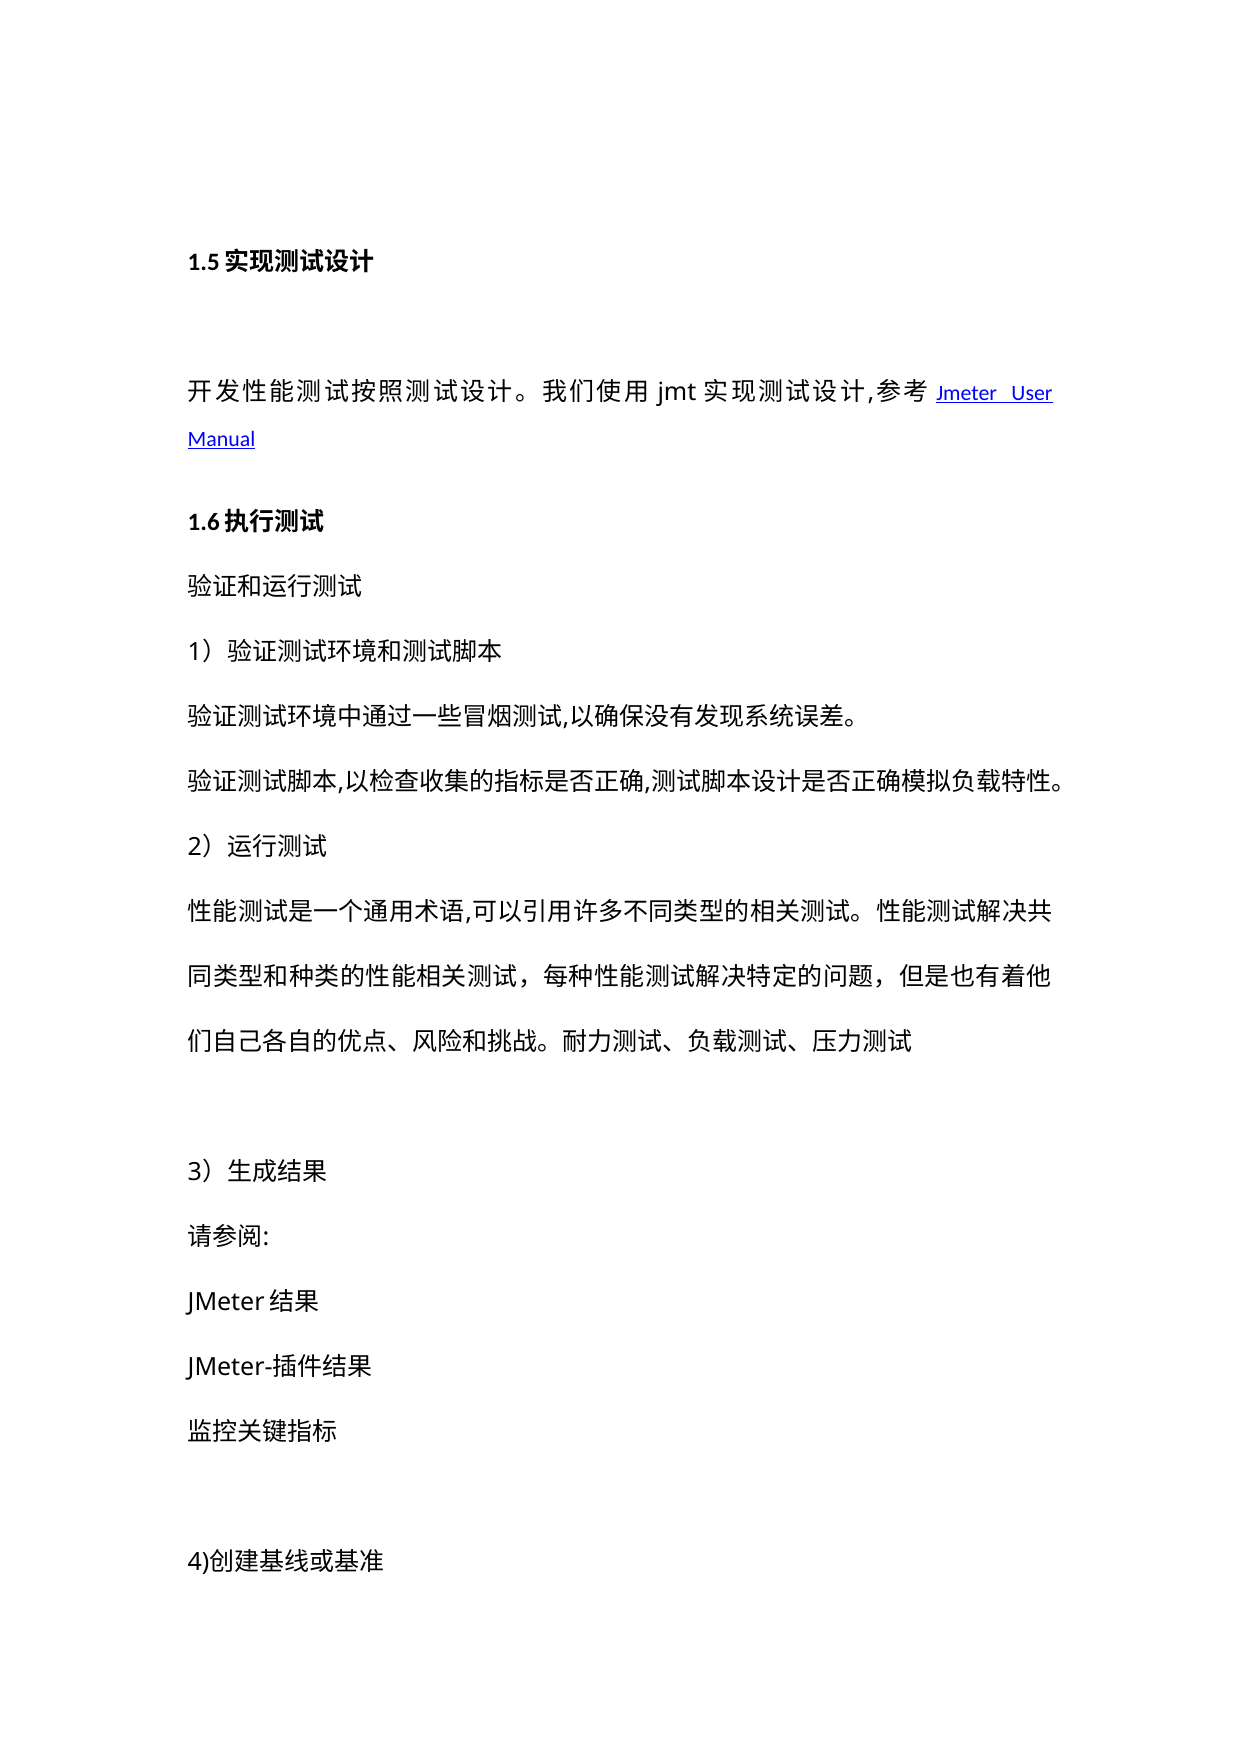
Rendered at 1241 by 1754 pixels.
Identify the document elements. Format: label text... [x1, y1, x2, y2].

list 验证测试环境和测试脚本 [187, 617, 1053, 682]
list 生成结果 [187, 1137, 1053, 1202]
list 验证和运行测试 [187, 552, 1053, 617]
list JMeter结果 [187, 1267, 1053, 1332]
list 开发性能测试按照测试设计。我们使用jmt实现测试设计,参考Jmeter User Manual [187, 357, 1053, 454]
list 运行测试 [187, 812, 1053, 877]
list 验证测试环境中通过一些冒烟测试,以确保没有发现系统误差。 [187, 682, 1053, 747]
list 请参阅: [187, 1202, 1053, 1267]
list 性能测试是一个通用术语,可以引用许多不同类型的相关测试。性能测试解决共同类型和种类的性能相关测试，每种性能测试解决特定的问题，但是也有着他们自己各自的优点、风险和挑战。耐力测试、负载测试、压力测试 [187, 877, 1053, 1072]
list 创建基线或基准 [187, 1527, 1053, 1592]
list 监控关键指标 [187, 1397, 1053, 1462]
list JMeter-插件结果 [187, 1332, 1053, 1397]
list 1.6执行测试 [187, 487, 1053, 552]
list 验证测试脚本,以检查收集的指标是否正确,测试脚本设计是否正确模拟负载特性。 [187, 747, 1053, 812]
list 1.5实现测试设计 [187, 227, 1053, 292]
